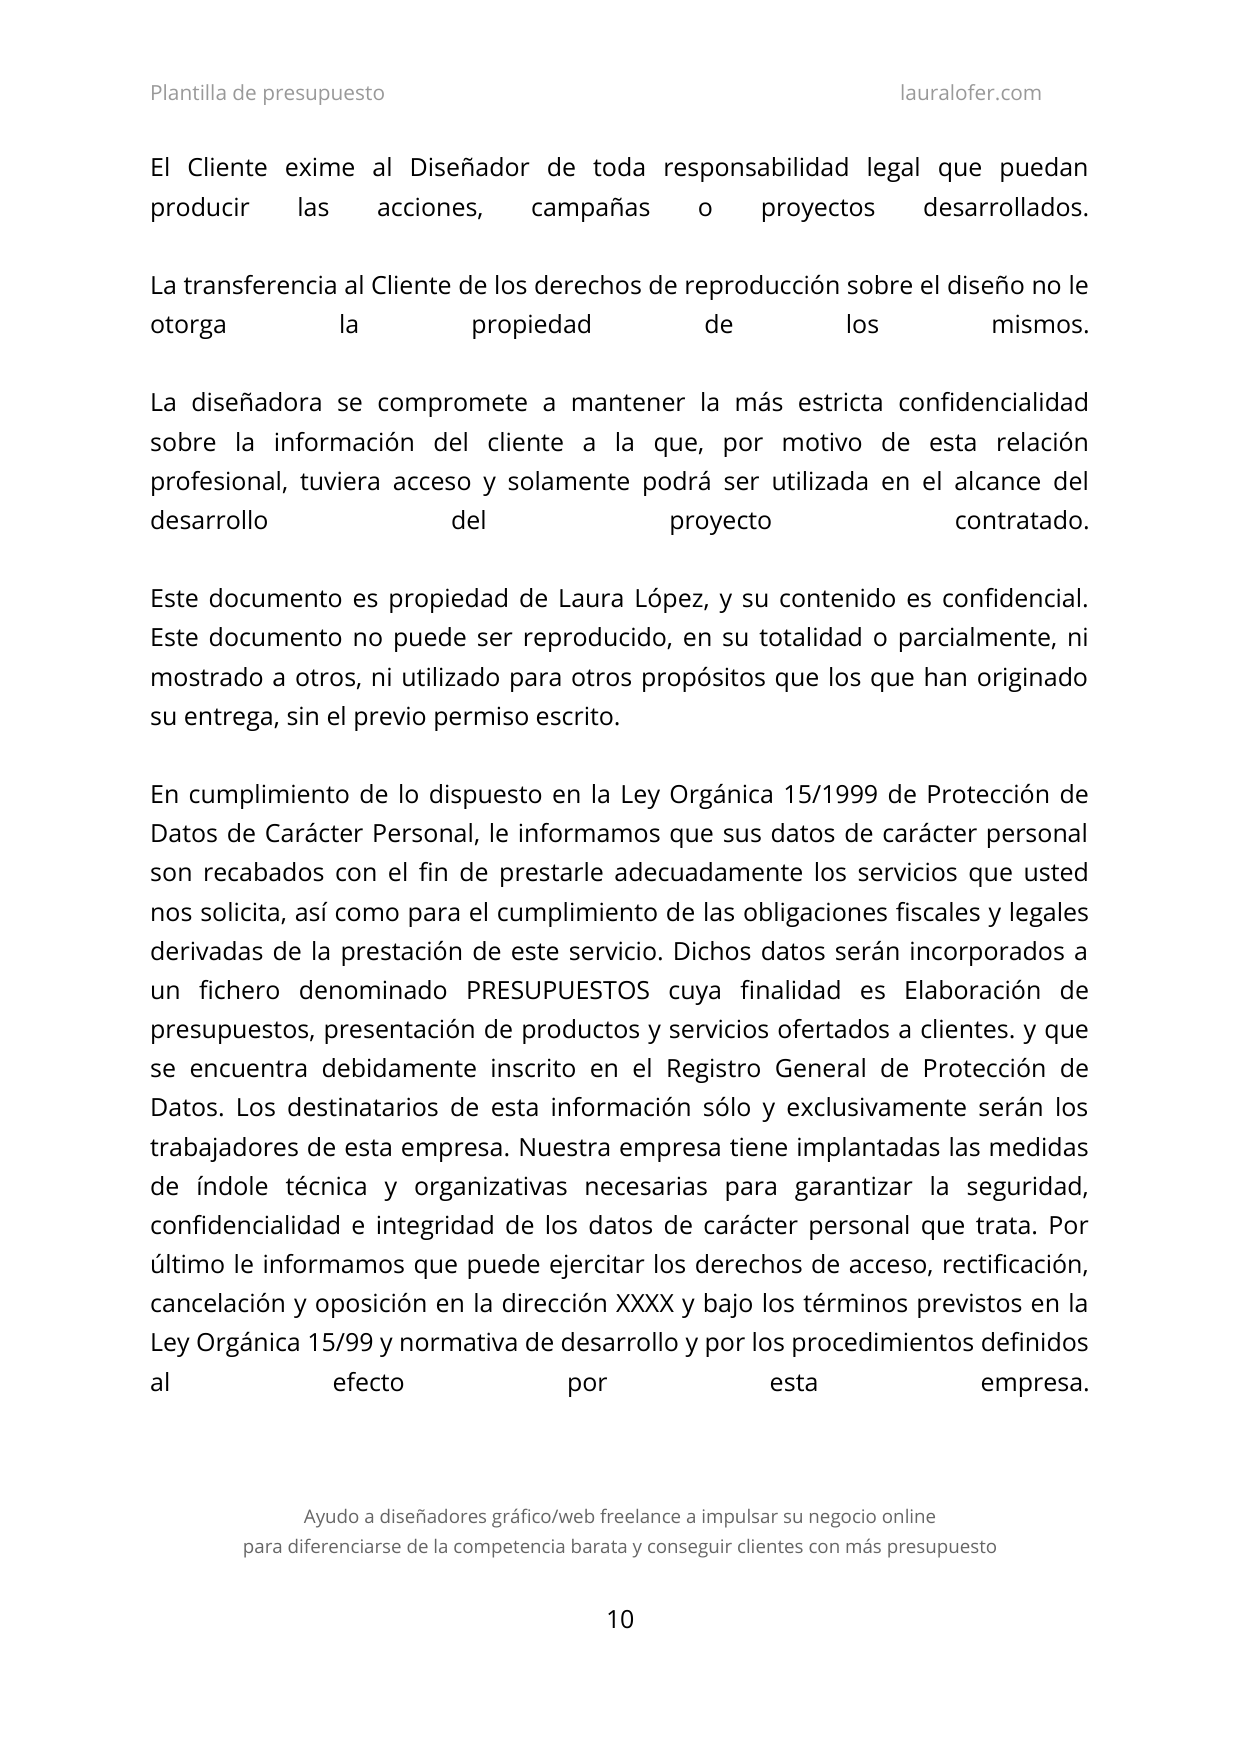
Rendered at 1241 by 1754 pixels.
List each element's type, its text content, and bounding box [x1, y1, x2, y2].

text Este documento es propiedad de Laura López, y su contenido es confidencial. Este documento no puede ser reproducido, en su totalidad o parcialmente, ni mostrado a otros, ni utilizado para otros propósitos que los que han originado su entrega, sin el previo permiso escrito. [150, 581, 1090, 732]
text La transferencia al Cliente de los derechos de reproducción sobre el diseño no le otorga la propiedad de los mismos. La diseñadora se compromete a mantener la más estricta confidencialidad sobre la información del cliente a la que, por motivo de esta relación profesional, tuviera acceso y solamente podrá ser utilizada en el alcance del desarrollo del proyecto contratado. [150, 267, 1090, 576]
text En cumplimiento de lo dispuesto en la Ley Orgánica 15/1999 de Protección de Datos de Carácter Personal, le informamos que sus datos de carácter personal son recabados con el fin de prestarle adecuadamente los servicios que usted nos solicita, así como para el cumplimiento de las obligaciones fiscales y legales derivadas de la prestación de este servicio. Dichos datos serán incorporados a un fichero denominado PRESUPUESTOS cuya finalidad es Elaboración de presupuestos, presentación de productos y servicios ofertados a clientes. y que se encuentra debidamente inscrito en el Registro General de Protección de Datos. Los destinatarios de esta información sólo y exclusivamente serán los trabajadores de esta empresa. Nuestra empresa tiene implantadas las medidas de índole técnica y organizativas necesarias para garantizar la seguridad, confidencialidad e integridad de los datos de carácter personal que trata. Por último le informamos que puede ejercitar los derechos de acceso, rectificación, cancelación y oposición en la dirección XXXX y bajo los términos previstos en la Ley Orgánica 15/99 y normativa de desarrollo y por los procedimientos definidos al efecto por esta empresa. [150, 777, 1090, 1437]
text El Cliente exime al Diseñador de toda responsabilidad legal que puedan producir las acciones, campañas o proyectos desarrollados. [150, 150, 1090, 262]
